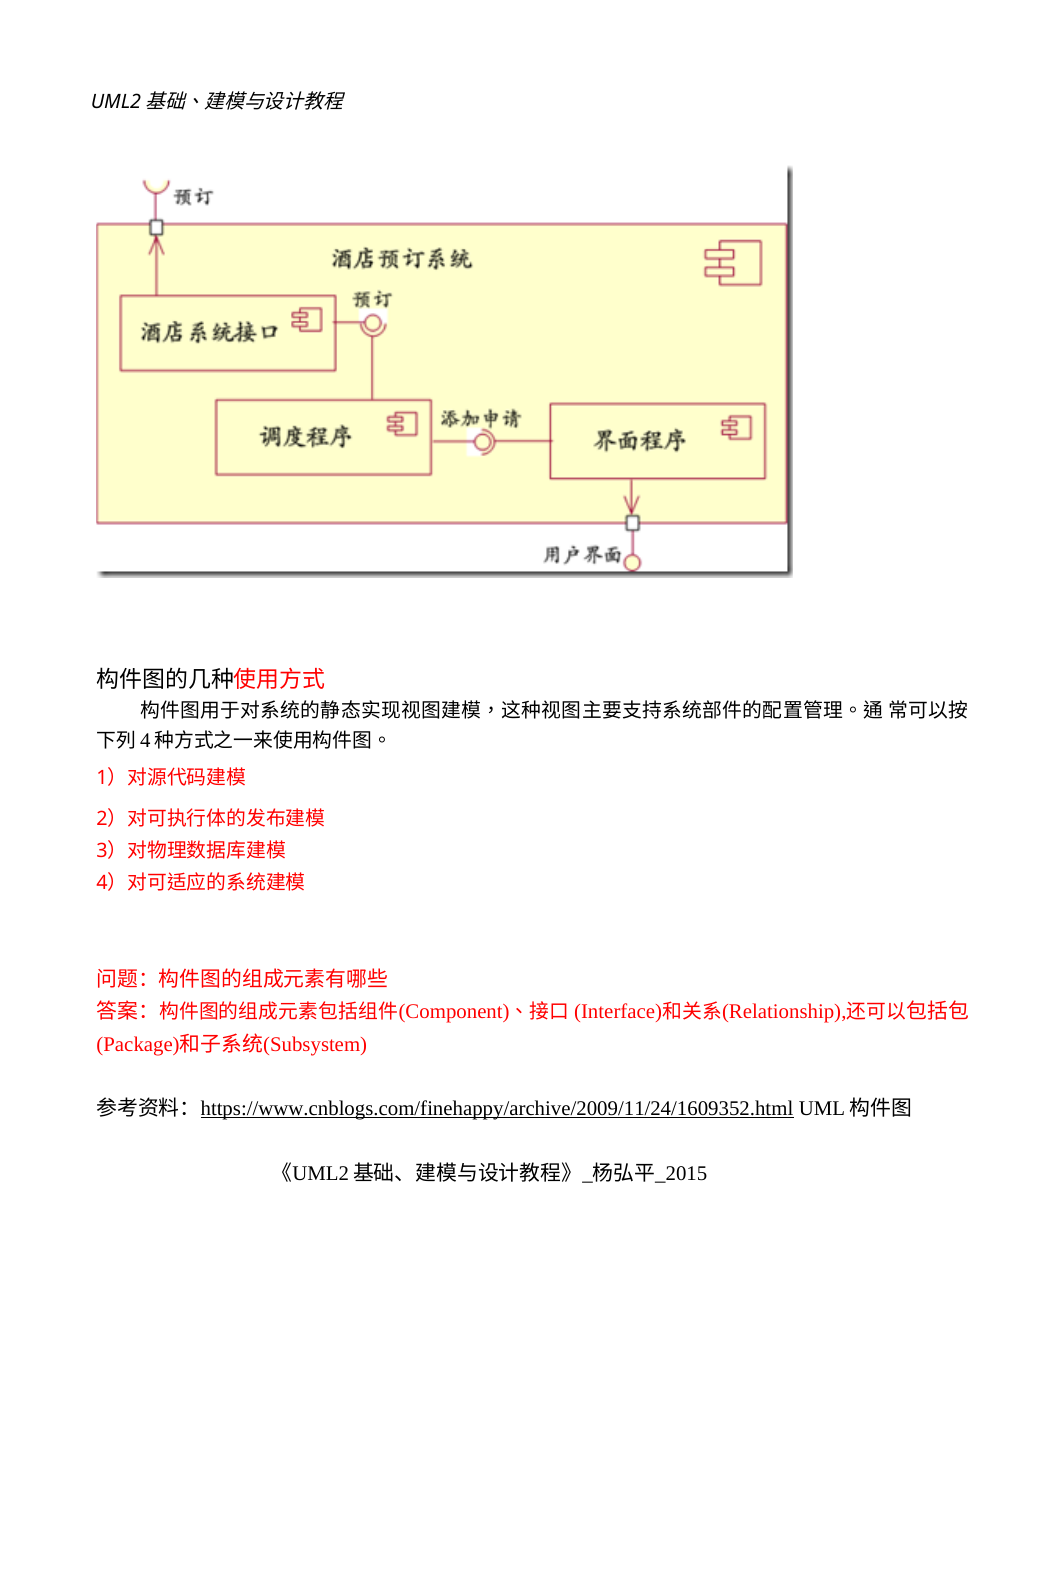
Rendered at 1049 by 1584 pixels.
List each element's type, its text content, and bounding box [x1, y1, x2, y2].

picture [96, 165, 793, 578]
text 答案：构件图的组成元素包括组件(Component)、接口 (Interface)和关系(Relationship),还可以包括包(Package)和子系统(Subsystem) [96, 993, 969, 1057]
text 《UML2基础、建模与设计教程》_杨弘平_2015 [227, 1154, 969, 1187]
text 问题：构件图的组成元素有哪些 [96, 961, 969, 993]
text 1）对源代码建模 [96, 761, 969, 790]
list 4）对可适应的系统建模 [96, 864, 969, 896]
subtitle 构件图的几种使用方式 [96, 661, 969, 694]
text 2）对可执行体的发布建模 [96, 800, 969, 832]
text 参考资料：https://www.cnblogs.com/finehappy/archive/2009/11/24/1609352.html UML构件图 [96, 1090, 969, 1122]
list 3）对物理数据库建模 [96, 832, 969, 864]
text 构件图用于对系统的静态实现视图建模，这种视图主要支持系统部件的配置管理。通 常可以按下列4种方式之一来使用构件图。 [96, 694, 969, 753]
